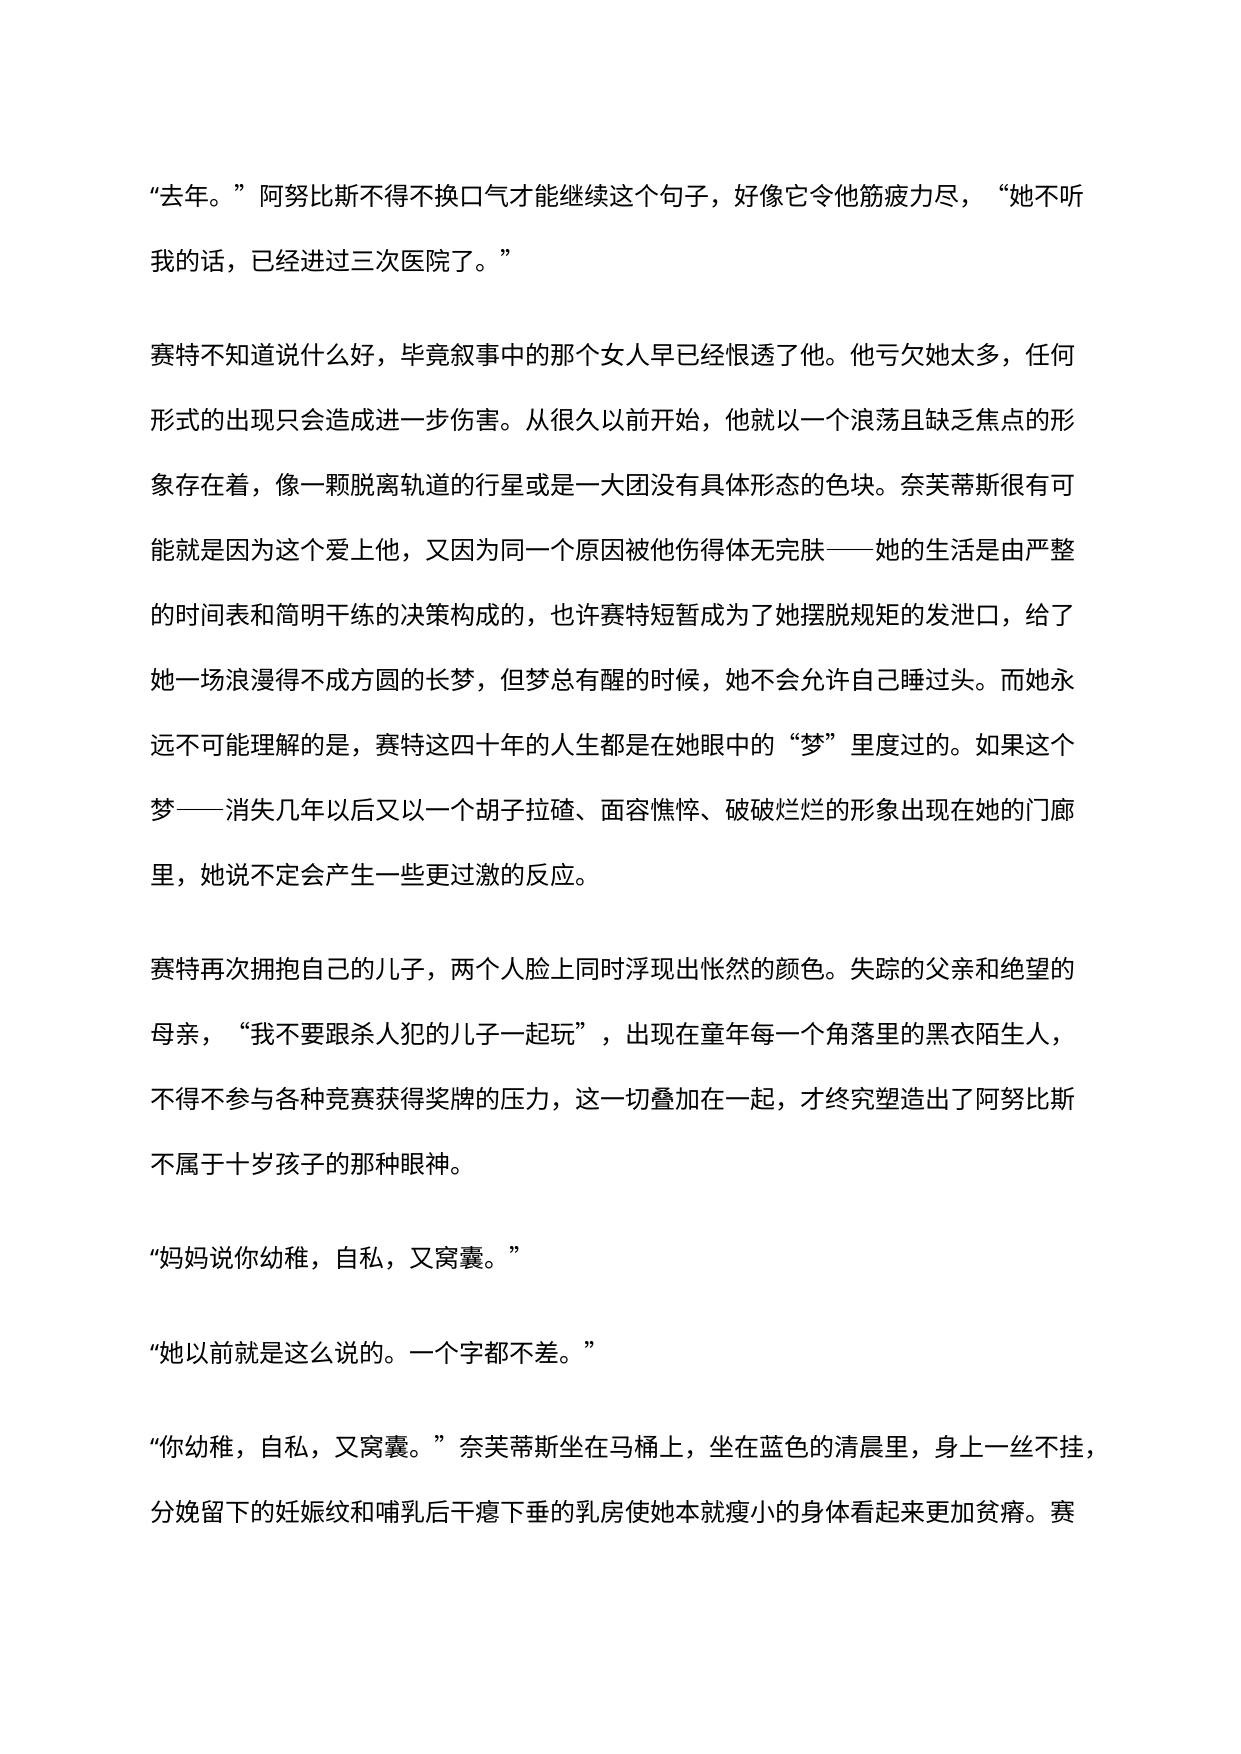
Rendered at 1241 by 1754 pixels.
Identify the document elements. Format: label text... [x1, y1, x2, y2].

text “妈妈说你幼稚，自私，又窝囊。” [150, 1224, 1090, 1289]
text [150, 1413, 1090, 1543]
text “她以前就是这么说的。一个字都不差。” [150, 1319, 1090, 1384]
text 赛特不知道说什么好，毕竟叙事中的那个女人早已经恨透了他。他亏欠她太多，任何形式的出现只会造成进一步伤害。从很久以前开始，他就以一个浪荡且缺乏焦点的形象存在着，像一颗脱离轨道的行星或是一大团没有具体形态的色块。奈芙蒂斯很有可能就是因为这个爱上他，又因为同一个原因被他伤得体无完肤——她的生活是由严整的时间表和简明干练的决策构成的，也许赛特短暂成为了她摆脱规矩的发泄口，给了她一场浪漫得不成方圆的长梦，但梦总有醒的时候，她不会允许自己睡过头。而她永远不可能理解的是，赛特这四十年的人生都是在她眼中的“梦”里度过的。如果这个梦——消失几年以后又以一个胡子拉碴、面容憔悴、破破烂烂的形象出现在她的门廊里，她说不定会产生一些更过激的反应。 [150, 321, 1090, 906]
text “去年。”阿努比斯不得不换口气才能继续这个句子，好像它令他筋疲力尽，“她不听我的话，已经进过三次医院了。” [150, 162, 1090, 292]
text 赛特再次拥抱自己的儿子，两个人脸上同时浮现出怅然的颜色。失踪的父亲和绝望的母亲，“我不要跟杀人犯的儿子一起玩”，出现在童年每一个角落里的黑衣陌生人，不得不参与各种竞赛获得奖牌的压力，这一切叠加在一起，才终究塑造出了阿努比斯不属于十岁孩子的那种眼神。 [150, 935, 1090, 1195]
